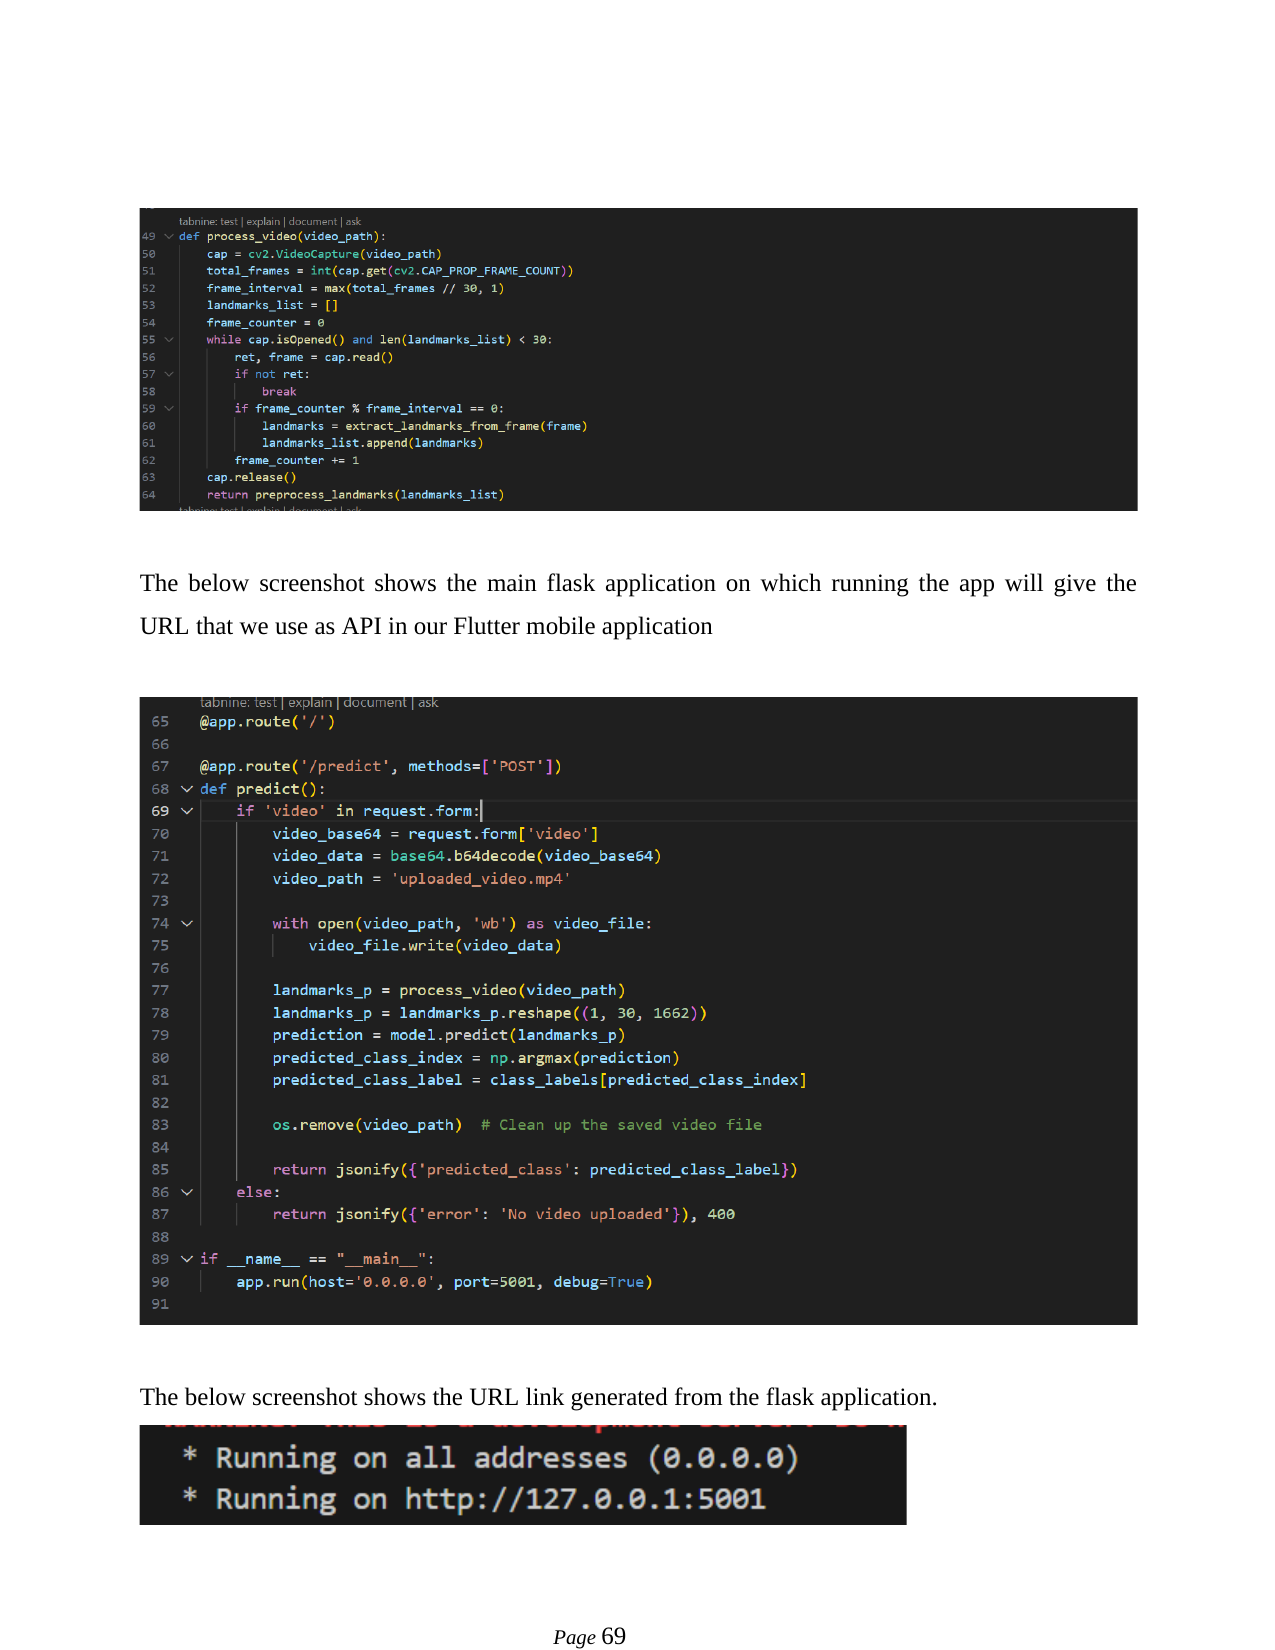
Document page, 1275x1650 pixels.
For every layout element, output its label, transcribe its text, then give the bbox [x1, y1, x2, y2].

text The below screenshot shows the URL link generated from the flask application. [139, 1382, 1137, 1411]
text The below screenshot shows the main flask application on which running the app will give the URL that we use as API in our Flutter mobile application [139, 568, 1137, 640]
picture [139, 1425, 907, 1525]
picture [139, 208, 1138, 511]
picture [139, 697, 1138, 1325]
